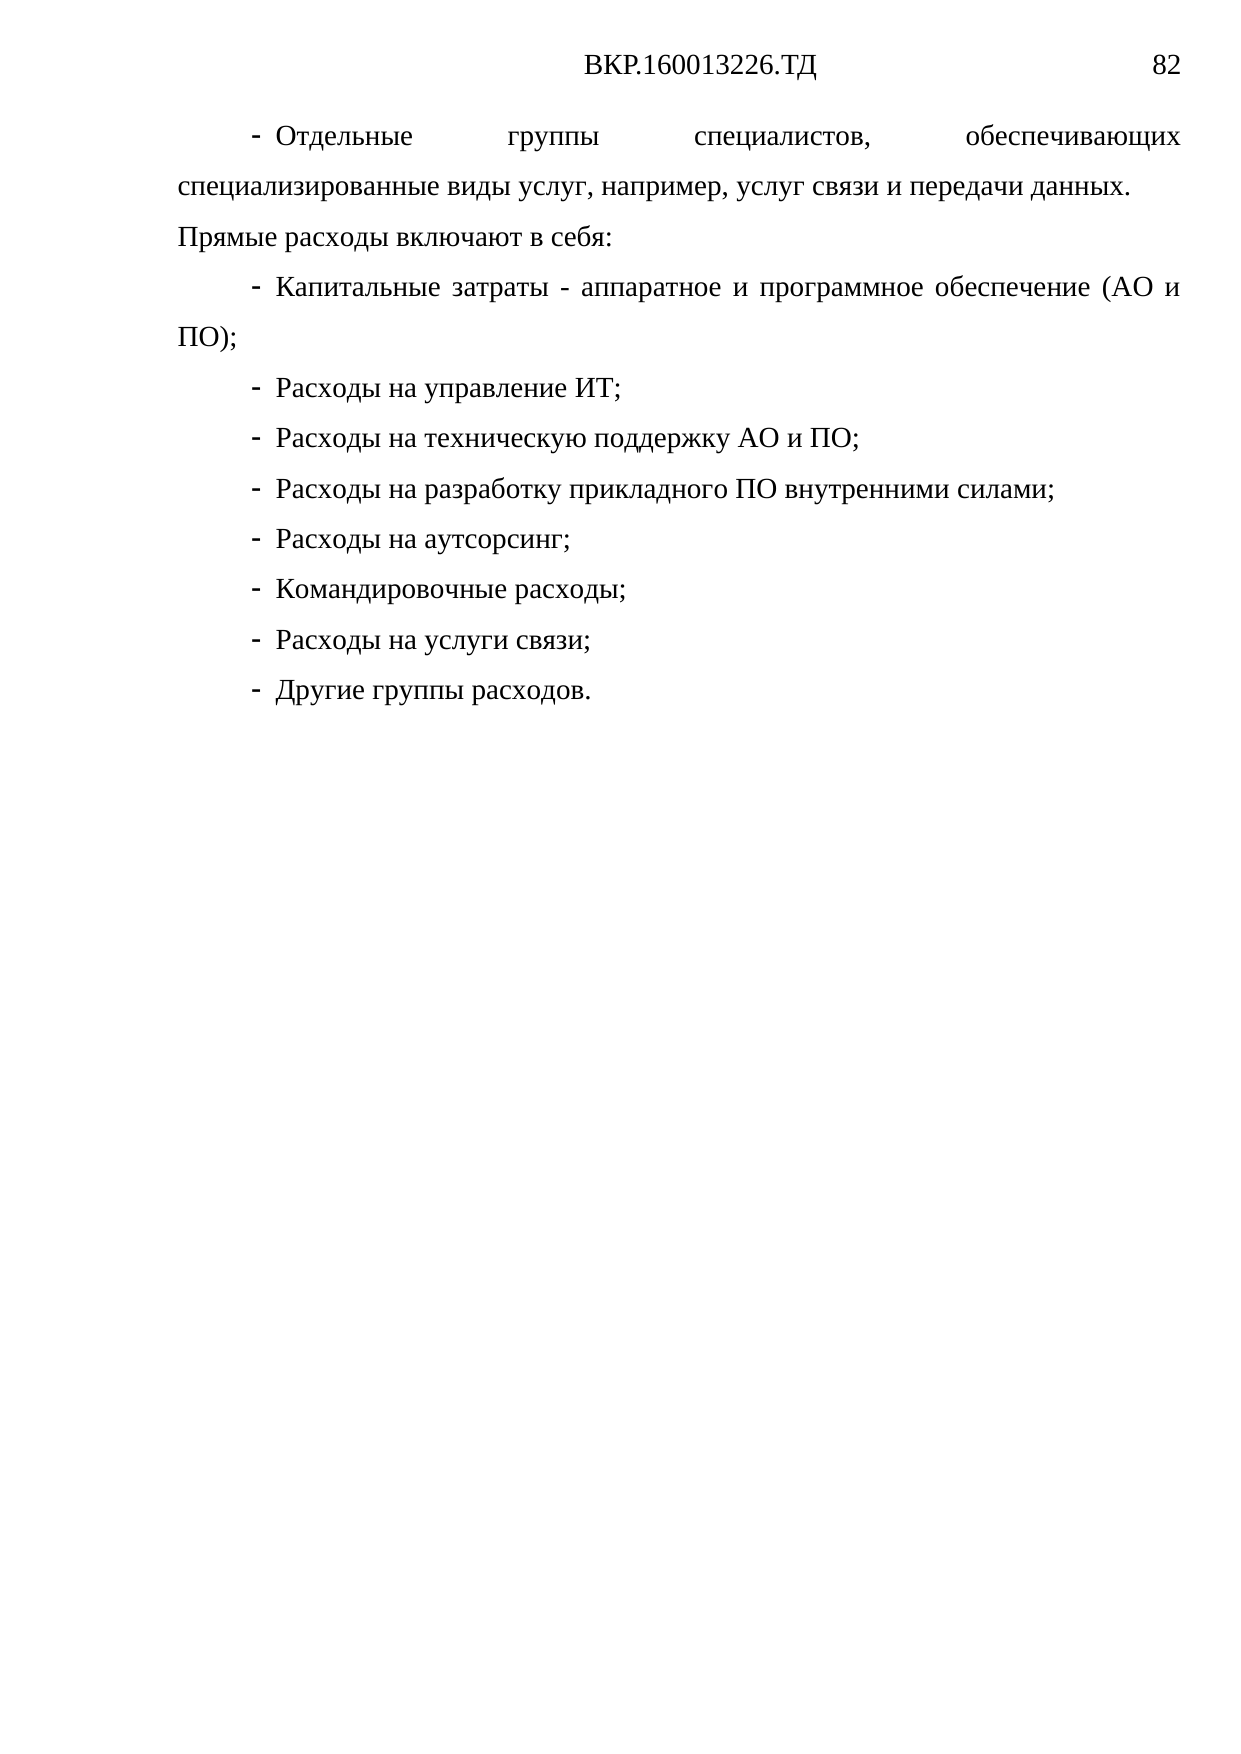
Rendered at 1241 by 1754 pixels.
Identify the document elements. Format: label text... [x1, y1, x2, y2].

list Расходы на управление ИТ; [177, 370, 1181, 403]
list Расходы на услуги связи; [177, 622, 1181, 656]
list Расходы на разработку прикладного ПО внутренними силами; [177, 471, 1181, 504]
list Расходы на техническую поддержку АО и ПО; [177, 420, 1181, 454]
text Прямые расходы включают в себя: [177, 219, 1181, 252]
list Капитальные затраты - аппаратное и программное обеспечение (АО и ПО); [177, 269, 1181, 353]
list Командировочные расходы; [177, 572, 1181, 605]
list Расходы на аутсорсинг; [177, 521, 1181, 555]
list Отдельные группы специалистов, обеспечивающих специализированные виды услуг, например, услуг связи и передачи данных. [177, 118, 1181, 202]
list Другие группы расходов. [177, 672, 1181, 706]
